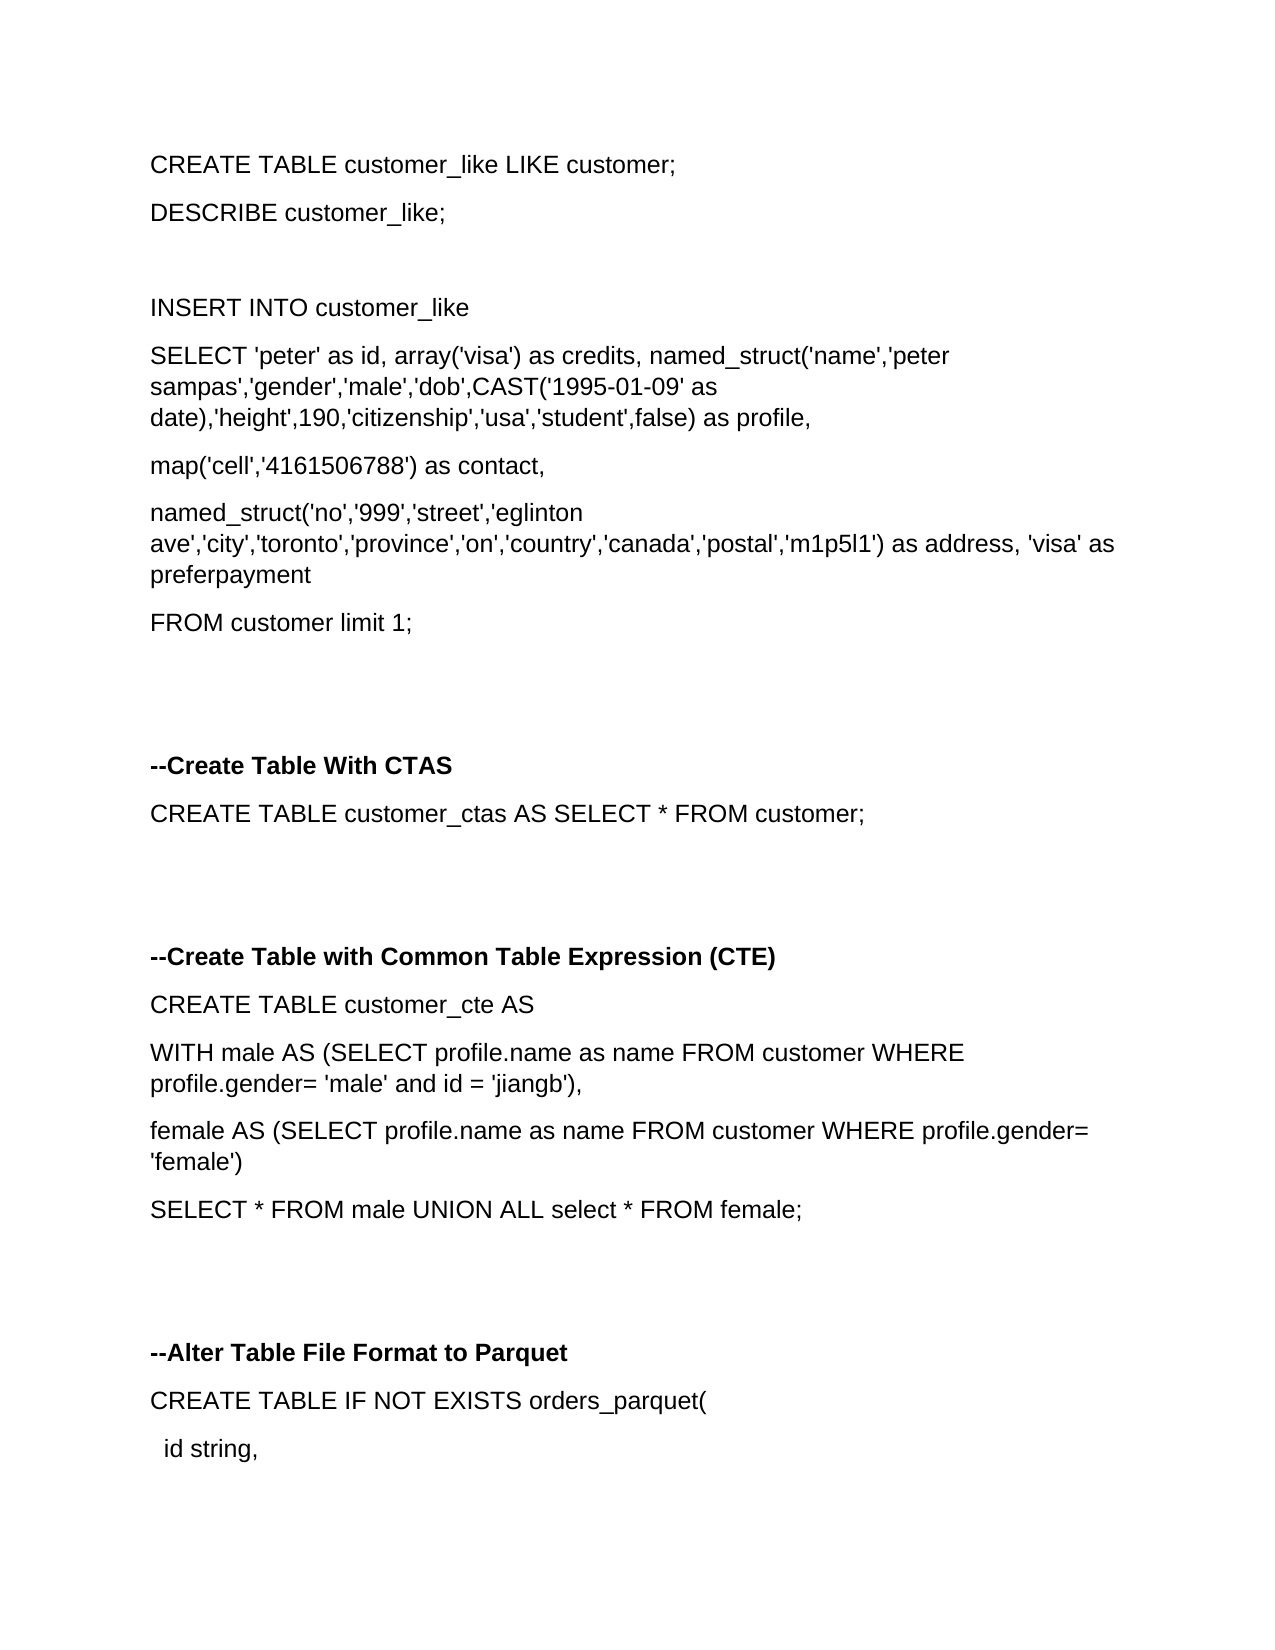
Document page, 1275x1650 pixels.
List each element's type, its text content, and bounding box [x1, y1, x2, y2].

text --Alter Table File Format to Parquet [150, 1338, 1125, 1367]
text female AS (SELECT profile.name as name FROM customer WHERE profile.gender= 'female') [150, 1116, 1125, 1176]
text named_struct('no','999','street','eglinton ave','city','toronto','province','on','country','canada','postal','m1p5l1') as address, 'visa' as preferpayment [150, 498, 1125, 589]
text CREATE TABLE customer_cte AS [150, 990, 1125, 1018]
text CREATE TABLE IF NOT EXISTS orders_parquet( [150, 1386, 1125, 1414]
text --Create Table with Common Table Expression (CTE) [150, 942, 1125, 971]
text INSERT INTO customer_like [150, 293, 1125, 322]
text WITH male AS (SELECT profile.name as name FROM customer WHERE profile.gender= 'male' and id = 'jiangb'), [150, 1037, 1125, 1097]
text DESCRIBE customer_like; [150, 198, 1125, 226]
text --Create Table With CTAS [150, 751, 1125, 780]
text SELECT 'peter' as id, array('visa') as credits, named_struct('name','peter sampas','gender','male','dob',CAST('1995-01-09' as date),'height',190,'citizenship','usa','student',false) as profile, [150, 341, 1125, 432]
text CREATE TABLE customer_ctas AS SELECT * FROM customer; [150, 799, 1125, 828]
text CREATE TABLE customer_like LIKE customer; [150, 150, 1125, 179]
text id string, [150, 1433, 1125, 1462]
text map('cell','4161506788') as contact, [150, 451, 1125, 479]
text FROM customer limit 1; [150, 608, 1125, 637]
text SELECT * FROM male UNION ALL select * FROM female; [150, 1195, 1125, 1224]
